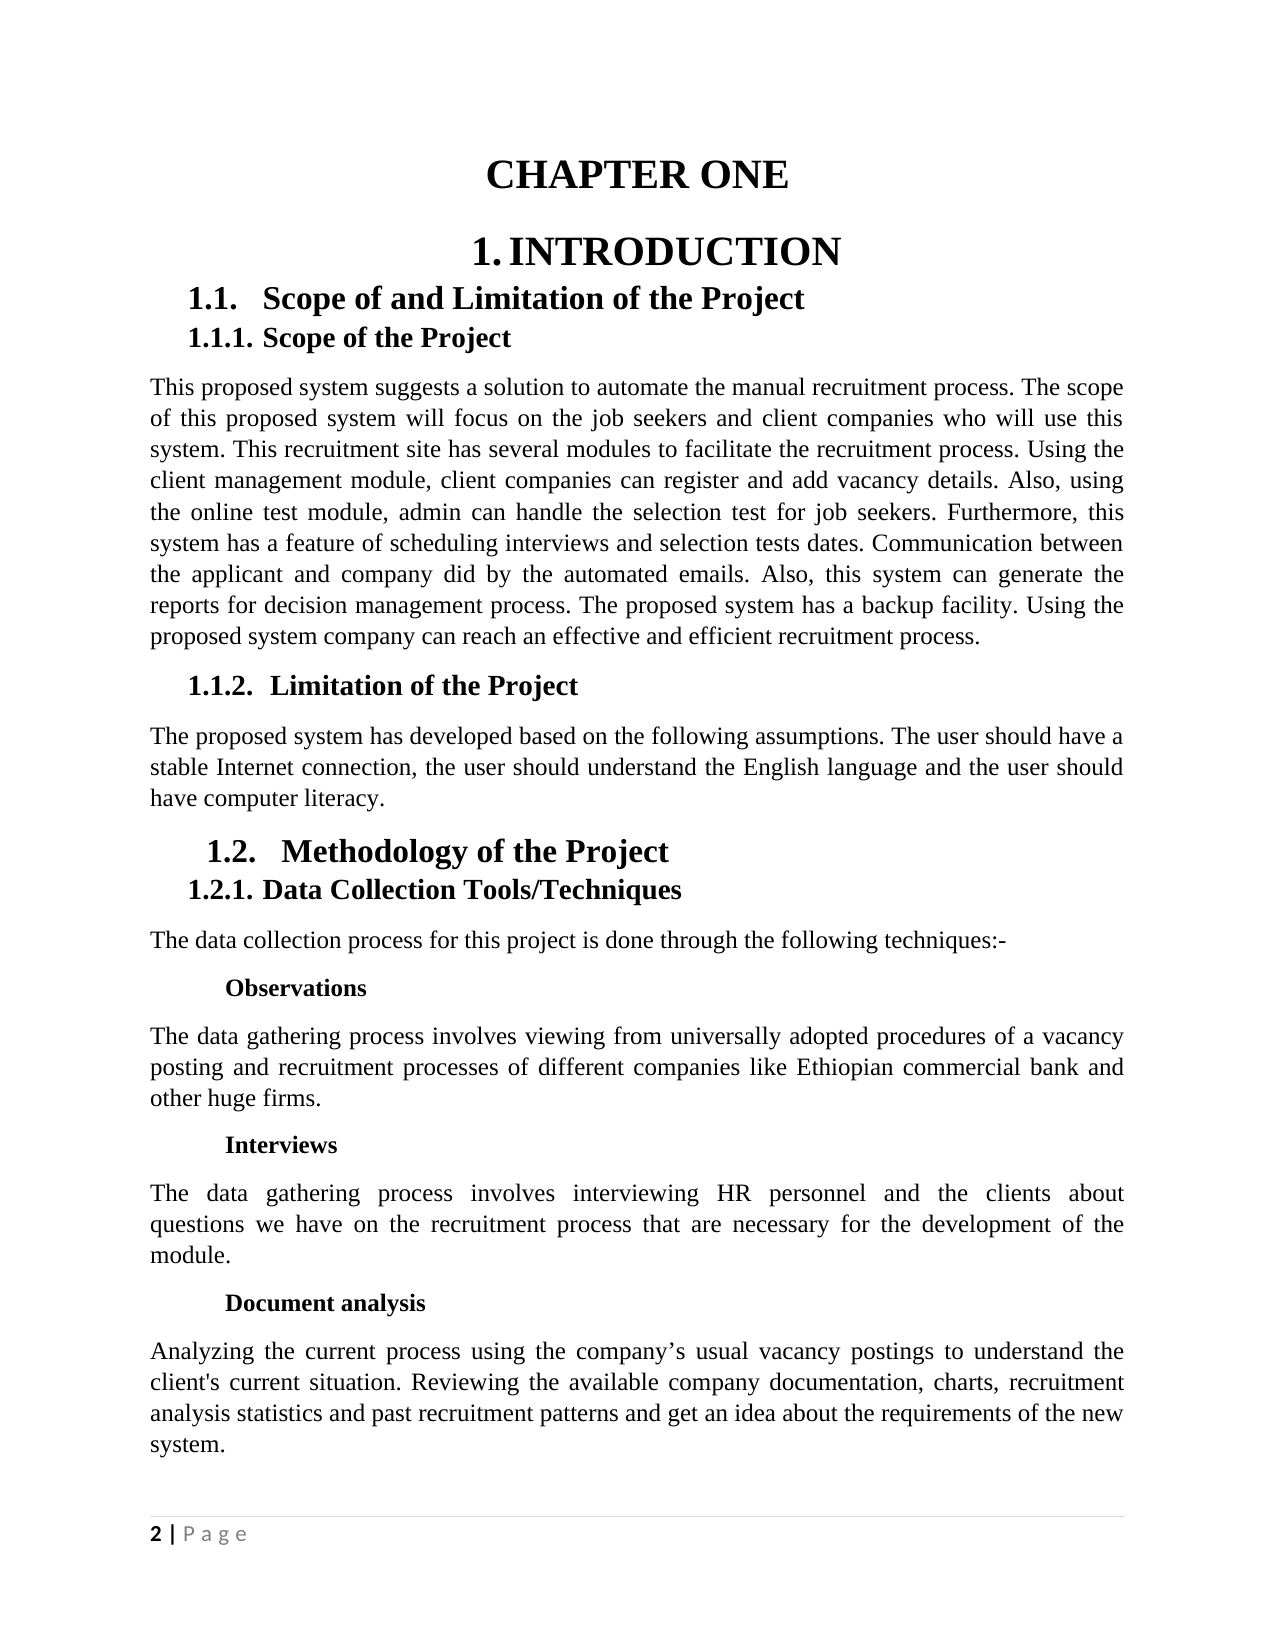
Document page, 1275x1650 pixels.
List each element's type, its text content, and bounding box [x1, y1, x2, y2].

text This proposed system suggests a solution to automate the manual recruitment process. The scope of this proposed system will focus on the job seekers and client companies who will use this system. This recruitment site has several modules to facilitate the recruitment process. Using the client management module, client companies can register and add vacancy details. Also, using the online test module, admin can handle the selection test for job seekers. Furthermore, this system has a feature of scheduling interviews and selection tests dates. Communication between the applicant and company did by the automated emails. Also, this system can generate the reports for decision management process. The proposed system has a backup facility. Using the proposed system company can reach an effective and efficient recruitment process. [150, 372, 1125, 649]
text Observations [187, 973, 1125, 1002]
text The data collection process for this project is done through the following techniques:- [150, 925, 1125, 954]
text The data gathering process involves viewing from universally adopted procedures of a vacancy posting and recruitment processes of different companies like Ethiopian commercial bank and other huge firms. [150, 1021, 1125, 1112]
text CHAPTER ONE [150, 150, 1125, 198]
list Data Collection Tools/Techniques [187, 872, 1125, 906]
text Interviews [150, 1131, 1125, 1159]
subtitle INTRODUCTION [187, 227, 1125, 274]
text The data gathering process involves interviewing HR personnel and the clients about questions we have on the recruitment process that are necessary for the development of the module. [150, 1178, 1125, 1269]
list Scope of and Limitation of the Project [187, 278, 1125, 317]
text Analyzing the current process using the company’s usual vacancy postings to understand the client's current situation. Reviewing the available company documentation, charts, recruitment analysis statistics and past recruitment patterns and get an idea about the requirements of the new system. [150, 1336, 1125, 1458]
text The proposed system has developed based on the following assumptions. The user should have a stable Internet connection, the user should understand the English language and the user should have computer literacy. [150, 721, 1125, 812]
list Methodology of the Project [206, 831, 1125, 869]
text Document analysis [150, 1288, 1125, 1317]
list Scope of the Project [187, 320, 1125, 353]
list Limitation of the Project [187, 668, 1125, 702]
